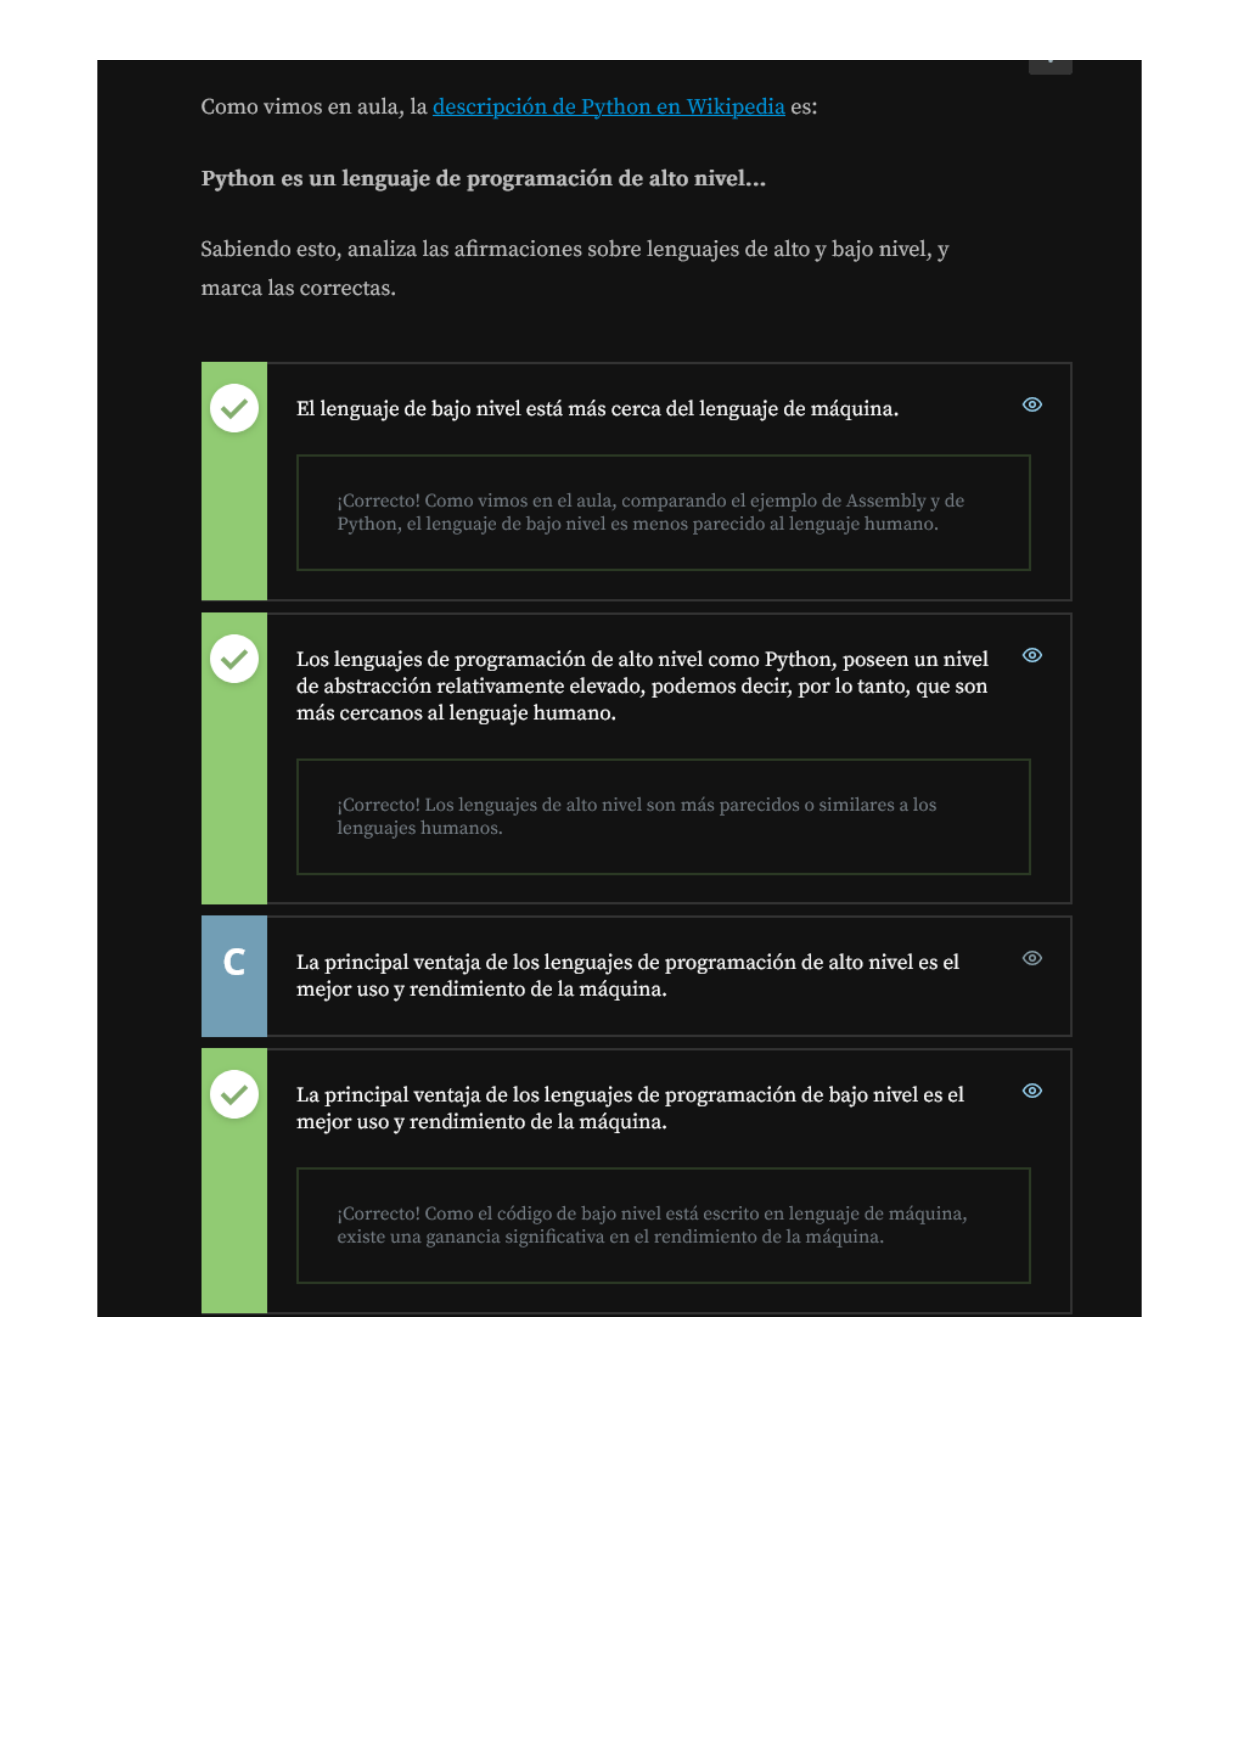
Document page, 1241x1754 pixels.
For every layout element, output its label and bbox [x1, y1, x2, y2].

picture [97, 60, 1142, 1317]
